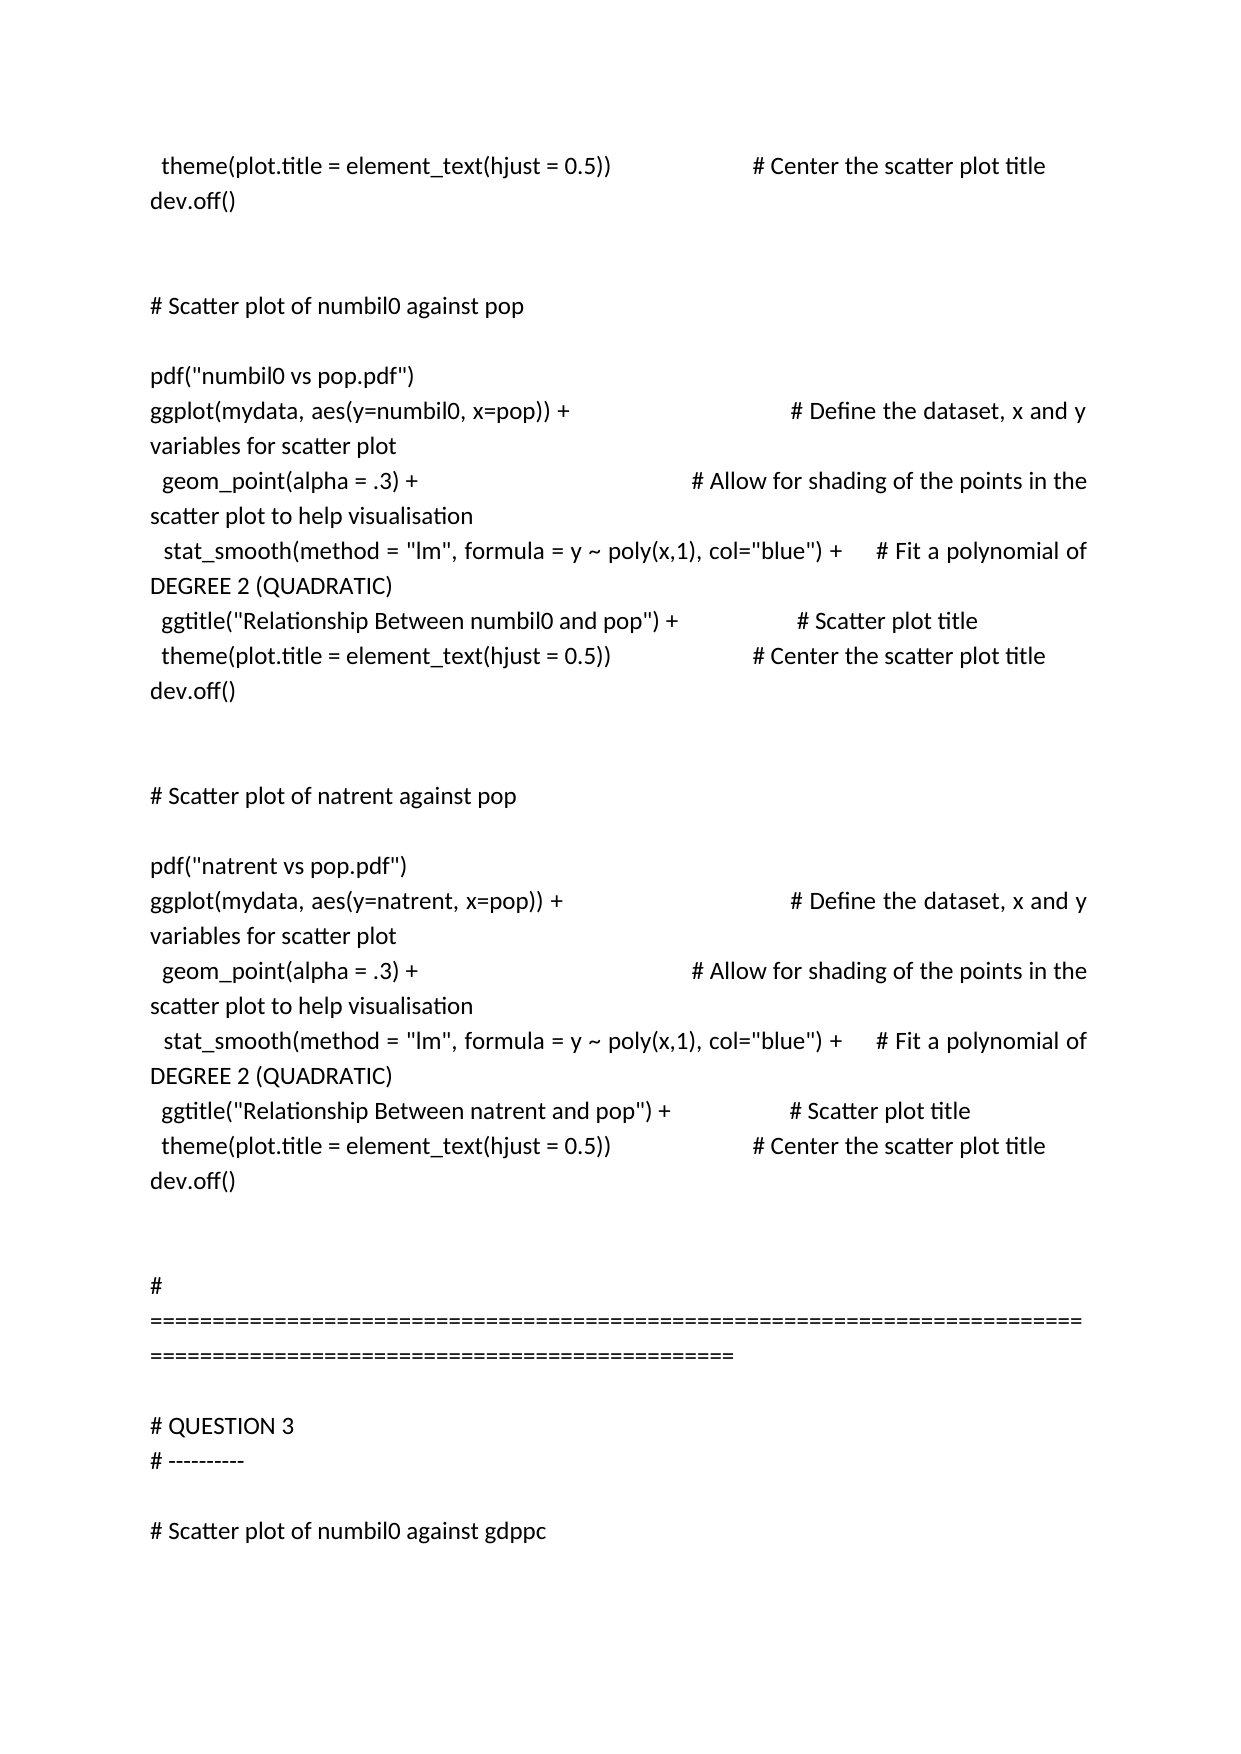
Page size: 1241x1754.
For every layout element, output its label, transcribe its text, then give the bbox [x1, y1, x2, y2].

text dev.off() [150, 675, 1090, 706]
text ggplot(mydata, aes(y=natrent, x=pop)) + # Define the dataset, x and y variables for scatter plot [150, 885, 1090, 951]
text geom_point(alpha = .3) + # Allow for shading of the points in the scatter plot to help visualisation [150, 465, 1090, 531]
text dev.off() [150, 1165, 1090, 1196]
text dev.off() [150, 185, 1090, 216]
text pdf("numbil0 vs pop.pdf") [150, 360, 1090, 391]
text theme(plot.title = element_text(hjust = 0.5)) # Center the scatter plot title [150, 150, 1090, 181]
text stat_smooth(method = "lm", formula = y ~ poly(x,1), col="blue") + # Fit a polynomial of DEGREE 2 (QUADRATIC) [150, 1025, 1090, 1091]
text theme(plot.title = element_text(hjust = 0.5)) # Center the scatter plot title [150, 1130, 1090, 1161]
text ggtitle("Relationship Between numbil0 and pop") + # Scatter plot title [150, 605, 1090, 636]
text # Scatter plot of numbil0 against gdppc [150, 1515, 1090, 1546]
text ggplot(mydata, aes(y=numbil0, x=pop)) + # Define the dataset, x and y variables for scatter plot [150, 395, 1090, 461]
text # ========================================================================================================================== [150, 1270, 1090, 1371]
text # ---------- [150, 1445, 1090, 1476]
text pdf("natrent vs pop.pdf") [150, 850, 1090, 881]
text ggtitle("Relationship Between natrent and pop") + # Scatter plot title [150, 1095, 1090, 1126]
text # QUESTION 3 [150, 1410, 1090, 1441]
text stat_smooth(method = "lm", formula = y ~ poly(x,1), col="blue") + # Fit a polynomial of DEGREE 2 (QUADRATIC) [150, 535, 1090, 601]
text # Scatter plot of natrent against pop [150, 780, 1090, 811]
text # Scatter plot of numbil0 against pop [150, 290, 1090, 321]
text theme(plot.title = element_text(hjust = 0.5)) # Center the scatter plot title [150, 640, 1090, 671]
text geom_point(alpha = .3) + # Allow for shading of the points in the scatter plot to help visualisation [150, 955, 1090, 1021]
